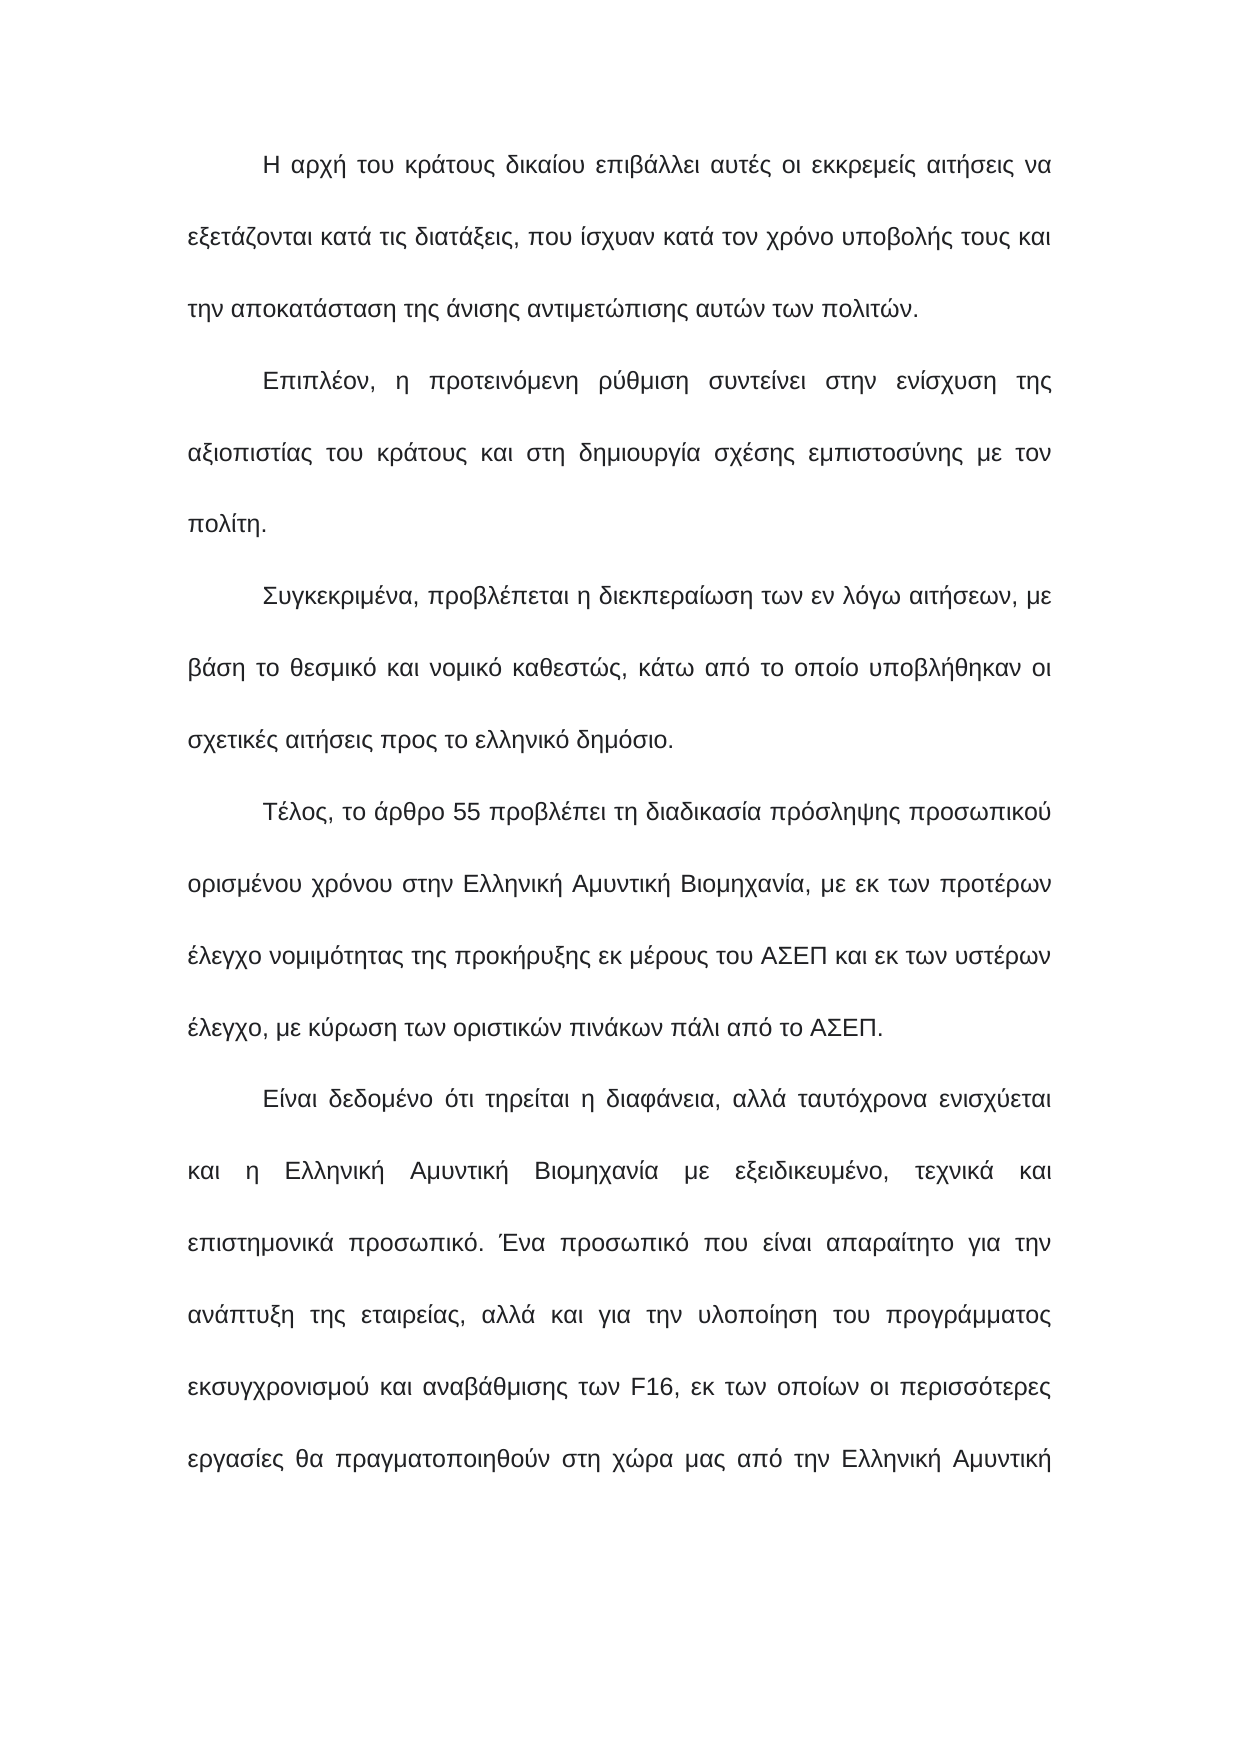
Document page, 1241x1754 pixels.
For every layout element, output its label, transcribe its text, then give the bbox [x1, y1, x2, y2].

text Συγκεκριμένα, προβλέπεται η διεκπεραίωση των εν λόγω αιτήσεων, με βάση το θεσμικό και νομικό καθεστώς, κάτω από το οποίο υποβλήθηκαν οι σχετικές αιτήσεις προς το ελληνικό δημόσιο. [187, 581, 1053, 754]
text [187, 1084, 1053, 1472]
text Τέλος, το άρθρο 55 προβλέπει τη διαδικασία πρόσληψης προσωπικού ορισμένου χρόνου στην Ελληνική Αμυντική Βιομηχανία, με εκ των προτέρων έλεγχο νομιμότητας της προκήρυξης εκ μέρους του ΑΣΕΠ και εκ των υστέρων έλεγχο, με κύρωση των οριστικών πινάκων πάλι από το ΑΣΕΠ. [187, 797, 1053, 1041]
text Επιπλέον, η προτεινόμενη ρύθμιση συντείνει στην ενίσχυση της αξιοπιστίας του κράτους και στη δημιουργία σχέσης εμπιστοσύνης με τον πολίτη. [187, 366, 1053, 538]
text Η αρχή του κράτους δικαίου επιβάλλει αυτές οι εκκρεμείς αιτήσεις να εξετάζονται κατά τις διατάξεις, που ίσχυαν κατά τον χρόνο υποβολής τους και την αποκατάσταση της άνισης αντιμετώπισης αυτών των πολιτών. [187, 150, 1053, 322]
